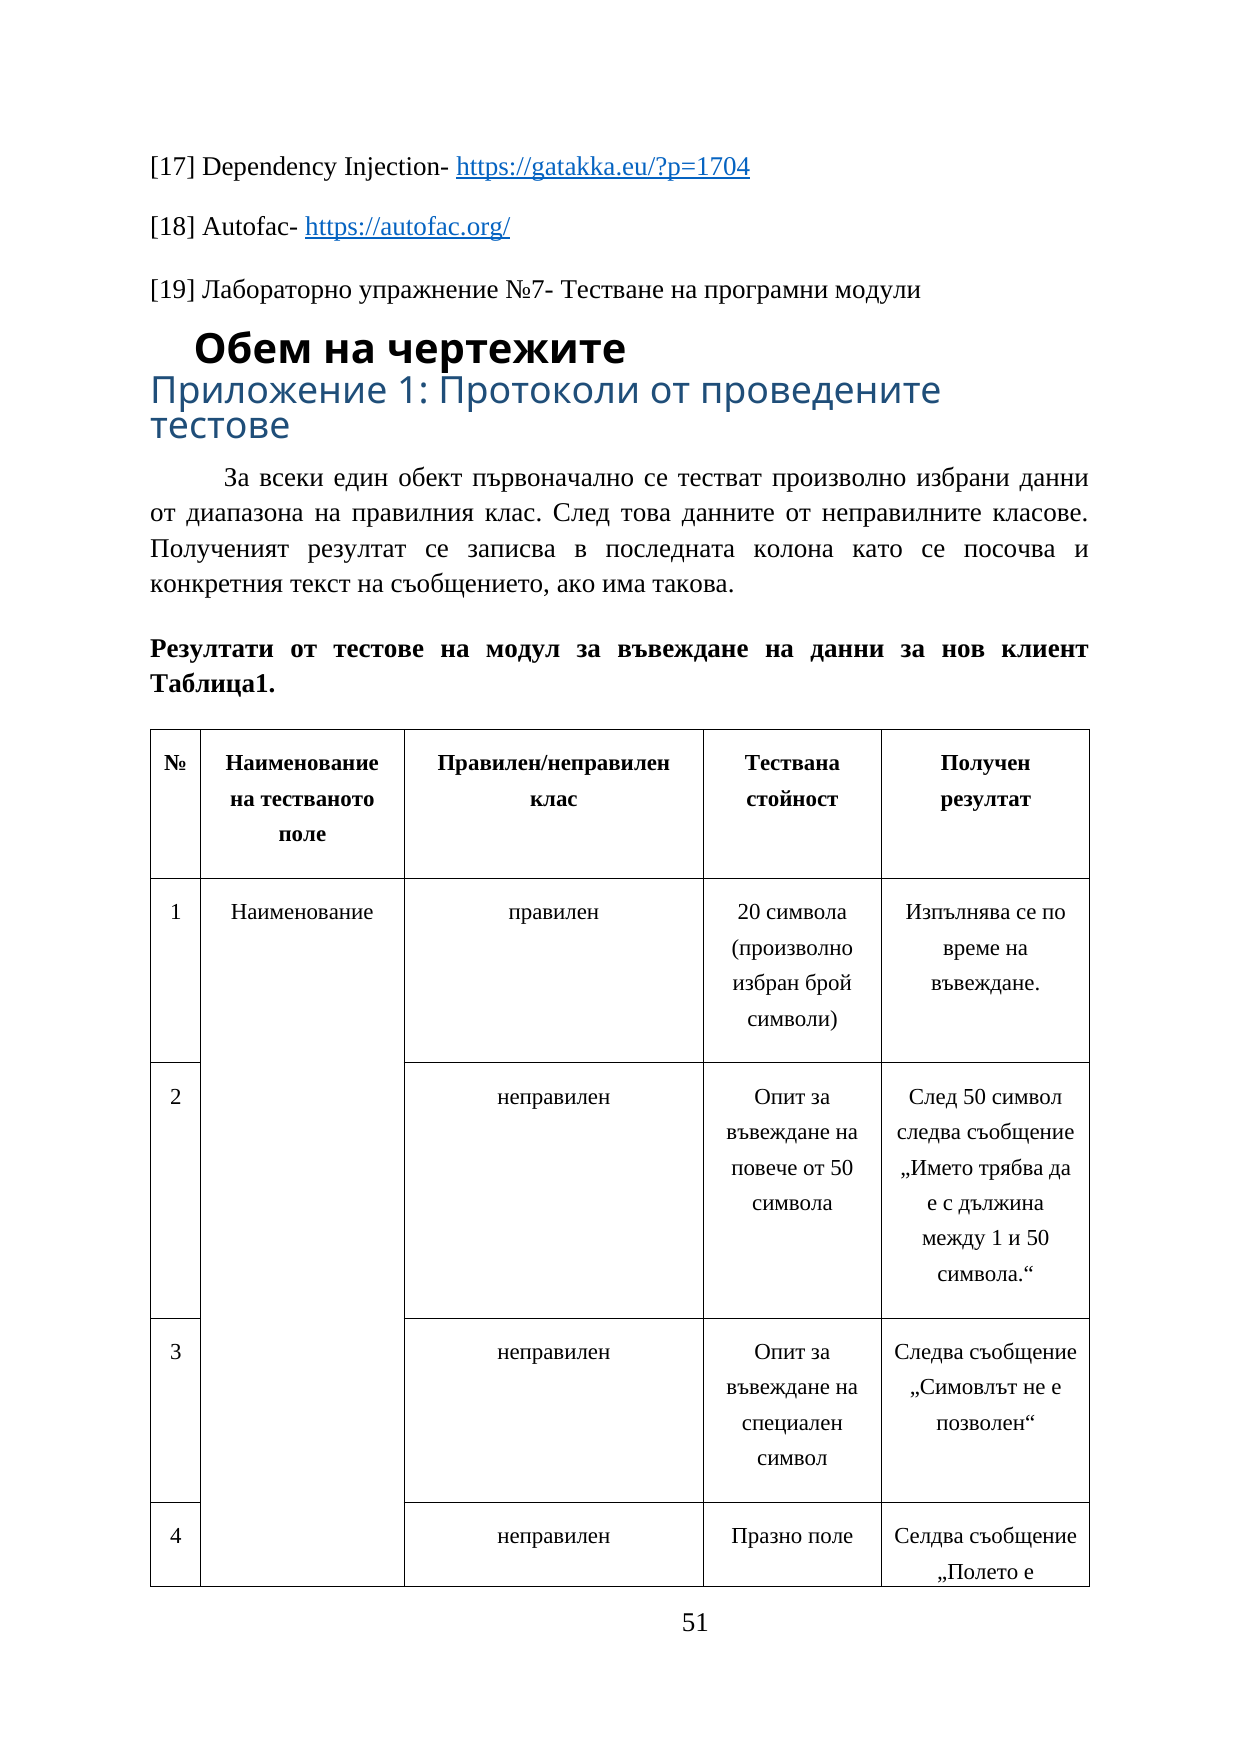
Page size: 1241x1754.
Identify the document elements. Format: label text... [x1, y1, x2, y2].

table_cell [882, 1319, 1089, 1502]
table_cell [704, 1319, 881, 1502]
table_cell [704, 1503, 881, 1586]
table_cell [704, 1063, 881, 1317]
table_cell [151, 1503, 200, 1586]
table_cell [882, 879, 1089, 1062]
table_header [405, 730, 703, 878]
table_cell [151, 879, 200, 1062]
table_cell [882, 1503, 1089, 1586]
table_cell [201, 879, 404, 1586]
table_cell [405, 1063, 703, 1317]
subtitle Приложение 1: Протоколи от проведените тестове [150, 375, 1090, 446]
text Резултати от тестове на модул за въвеждане на данни за нов клиент Таблица1. [150, 629, 1090, 700]
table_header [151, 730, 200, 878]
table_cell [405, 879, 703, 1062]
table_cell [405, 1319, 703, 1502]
text [18] Autofac- https://autofac.org/ [150, 210, 1090, 241]
subtitle Обем на чертежите [150, 335, 1090, 371]
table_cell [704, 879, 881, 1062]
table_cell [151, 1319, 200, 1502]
text За всеки един обект първоначално се тестват произволно избрани данни от диапазона на правилния клас. След това данните от неправилните класове. Полученият резултат се записва в последната колона като се посочва и конкретния текст на съобщението, ако има такова. [150, 458, 1090, 600]
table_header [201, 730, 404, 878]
text [17] Dependency Injection- https://gatakka.eu/?p=1704 [150, 150, 1090, 181]
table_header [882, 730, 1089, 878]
text [19] Лабораторно упражнение №7- Тестване на програмни модули [150, 271, 1090, 306]
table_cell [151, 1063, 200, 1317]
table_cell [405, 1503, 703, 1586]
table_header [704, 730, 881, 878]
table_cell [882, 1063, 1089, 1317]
